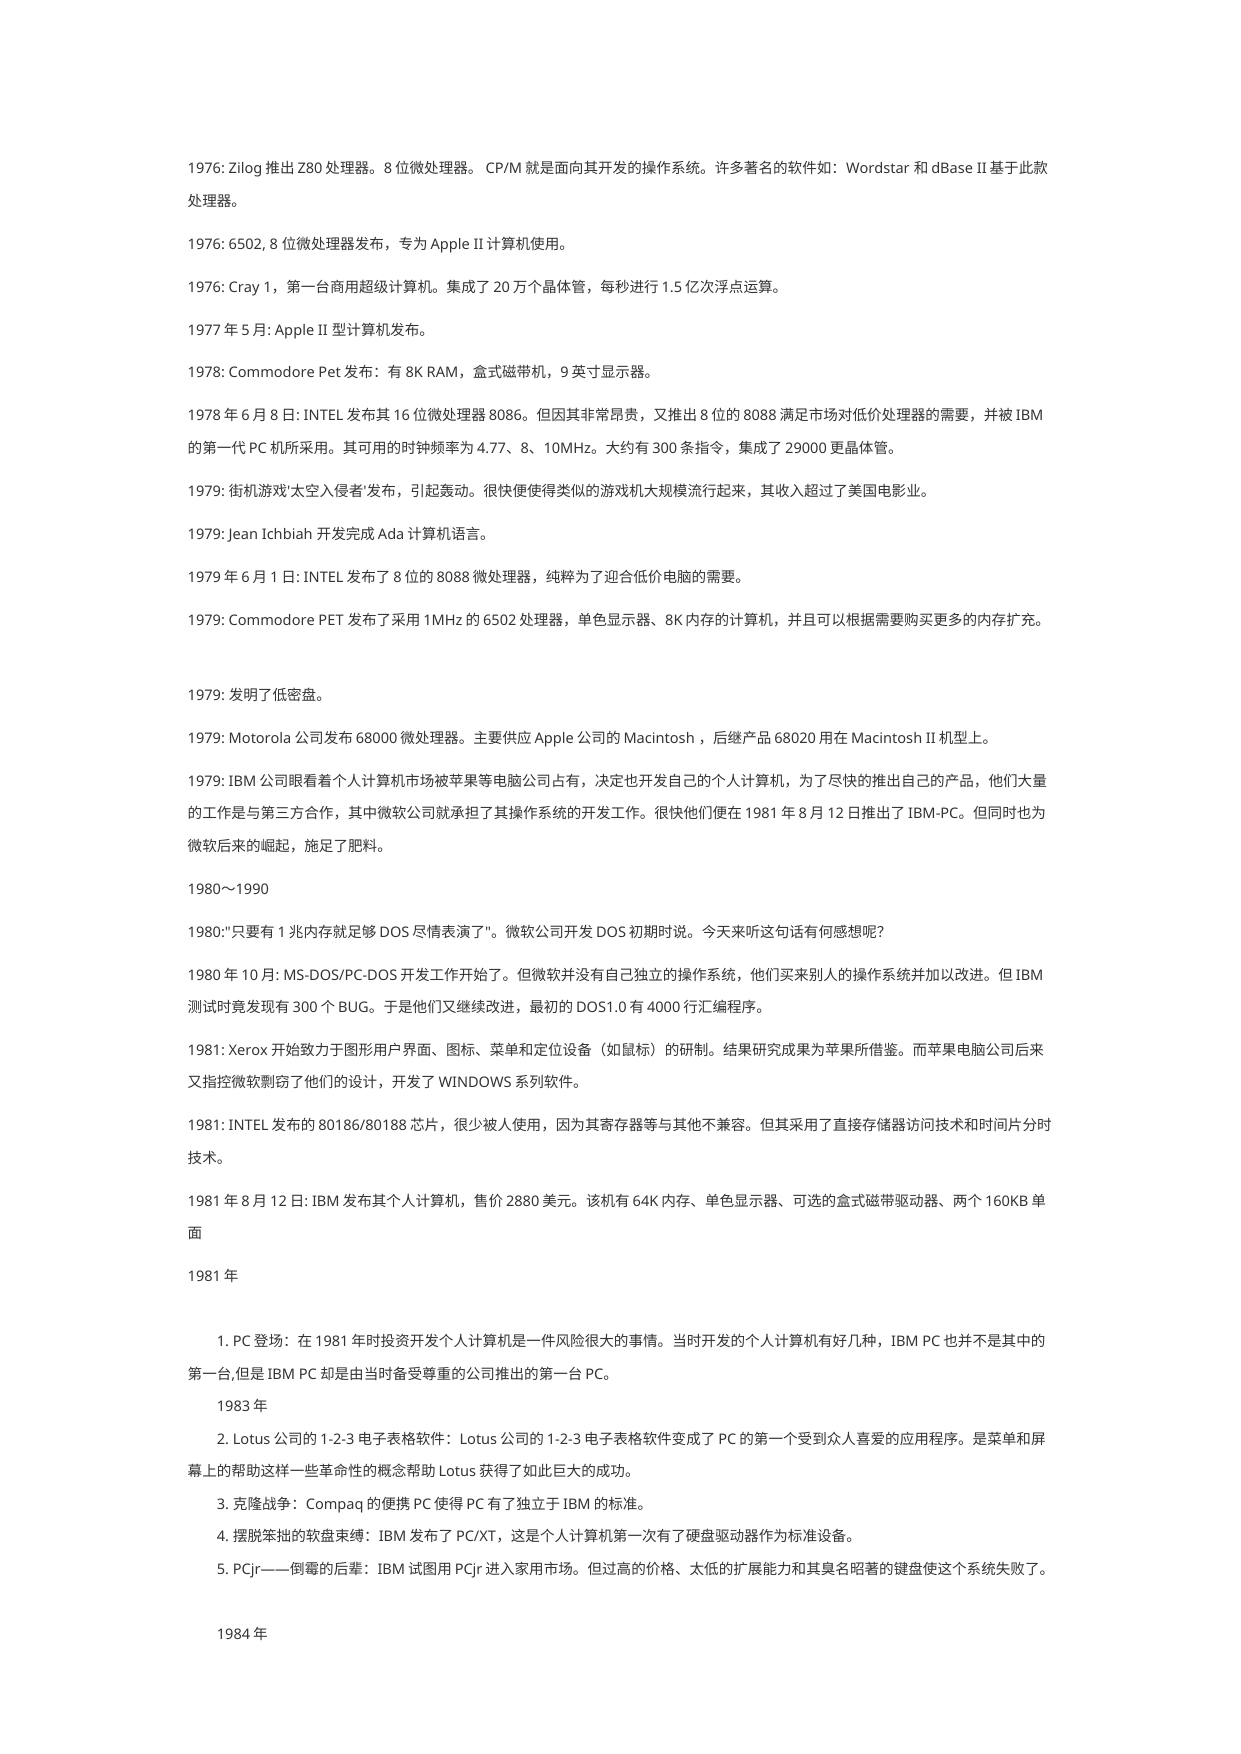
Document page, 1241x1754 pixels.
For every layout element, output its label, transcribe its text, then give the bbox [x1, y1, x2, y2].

text 1976: 6502, 8 位微处理器发布，专为Apple II计算机使用。 [187, 227, 1053, 259]
text 1976: Zilog推出Z80处理器。8位微处理器。 CP/M就是面向其开发的操作系统。许多著名的软件如：Wordstar 和dBase II基于此款处理器。 [187, 151, 1053, 216]
text 1. PC登场：在1981年时投资开发个人计算机是一件风险很大的事情。当时开发的个人计算机有好几种，IBM PC也并不是其中的第一台,但是IBM PC却是由当时备受尊重的公司推出的第一台PC。 [187, 1324, 1053, 1389]
text 1979: 发明了低密盘。 [187, 678, 1053, 710]
text 2. Lotus公司的1-2-3电子表格软件：Lotus公司的1-2-3电子表格软件变成了PC的第一个受到众人喜爱的应用程序。是菜单和屏幕上的帮助这样一些革命性的概念帮助Lotus获得了如此巨大的成功。 [187, 1422, 1053, 1487]
text 1981: Xerox开始致力于图形用户界面、图标、菜单和定位设备（如鼠标）的研制。结果研究成果为苹果所借鉴。而苹果电脑公司后来又指控微软剽窃了他们的设计，开发了WINDOWS系列软件。 [187, 1033, 1053, 1098]
text 4. 摆脱笨拙的软盘束缚：IBM发布了PC/XT，这是个人计算机第一次有了硬盘驱动器作为标准设备。 [187, 1519, 1053, 1552]
text 1981: INTEL发布的80186/80188芯片，很少被人使用，因为其寄存器等与其他不兼容。但其采用了直接存储器访问技术和时间片分时技术。 [187, 1108, 1053, 1173]
text 1980～1990 [187, 872, 1053, 904]
text 1984年 [187, 1617, 1053, 1649]
text 3. 克隆战争：Compaq的便携PC使得PC有了独立于IBM的标准。 [187, 1487, 1053, 1519]
text 1979: Motorola公司发布68000微处理器。主要供应Apple公司的Macintosh ，后继产品68020用在Macintosh II机型上。 [187, 721, 1053, 753]
text 1976: Cray 1，第一台商用超级计算机。集成了20万个晶体管，每秒进行1.5亿次浮点运算。 [187, 269, 1053, 302]
text 5. PCjr——倒霉的后辈：IBM试图用PCjr进入家用市场。但过高的价格、太低的扩展能力和其臭名昭著的键盘使这个系统失败了。 [187, 1552, 1053, 1617]
text 1979: Jean Ichbiah 开发完成Ada计算机语言。 [187, 517, 1053, 549]
text 1979: Commodore PET 发布了采用1MHz的6502处理器，单色显示器、8K内存的计算机，并且可以根据需要购买更多的内存扩充。 [187, 602, 1053, 667]
text 1981年8月12日: IBM发布其个人计算机，售价2880美元。该机有64K内存、单色显示器、可选的盒式磁带驱动器、两个160KB单面 [187, 1184, 1053, 1249]
text 1977年5月: Apple II 型计算机发布。 [187, 312, 1053, 345]
text 1981年 [187, 1259, 1053, 1292]
text 1980年10月: MS-DOS/PC-DOS开发工作开始了。但微软并没有自己独立的操作系统，他们买来别人的操作系统并加以改进。但IBM测试时竟发现有300个BUG。于是他们又继续改进，最初的DOS1.0有4000行汇编程序。 [187, 957, 1053, 1022]
text 1983年 [187, 1389, 1053, 1422]
text 1979: 街机游戏'太空入侵者'发布，引起轰动。很快便使得类似的游戏机大规模流行起来，其收入超过了美国电影业。 [187, 474, 1053, 506]
text 1978年6月8日: INTEL发布其16位微处理器8086。但因其非常昂贵，又推出8位的8088满足市场对低价处理器的需要，并被IBM的第一代PC机所采用。其可用的时钟频率为4.77、8、10MHz。大约有300条指令，集成了29000更晶体管。 [187, 398, 1053, 463]
text 1980:"只要有1兆内存就足够DOS尽情表演了"。微软公司开发DOS初期时说。今天来听这句话有何感想呢？ [187, 914, 1053, 947]
text 1979年6月1日: INTEL发布了8位的8088微处理器，纯粹为了迎合低价电脑的需要。 [187, 559, 1053, 592]
text 1978: Commodore Pet发布：有 8K RAM，盒式磁带机，9英寸显示器。 [187, 355, 1053, 388]
text 1979: IBM公司眼看着个人计算机市场被苹果等电脑公司占有，决定也开发自己的个人计算机，为了尽快的推出自己的产品，他们大量的工作是与第三方合作，其中微软公司就承担了其操作系统的开发工作。很快他们便在1981年8月12日推出了IBM-PC。但同时也为微软后来的崛起，施足了肥料。 [187, 764, 1053, 861]
